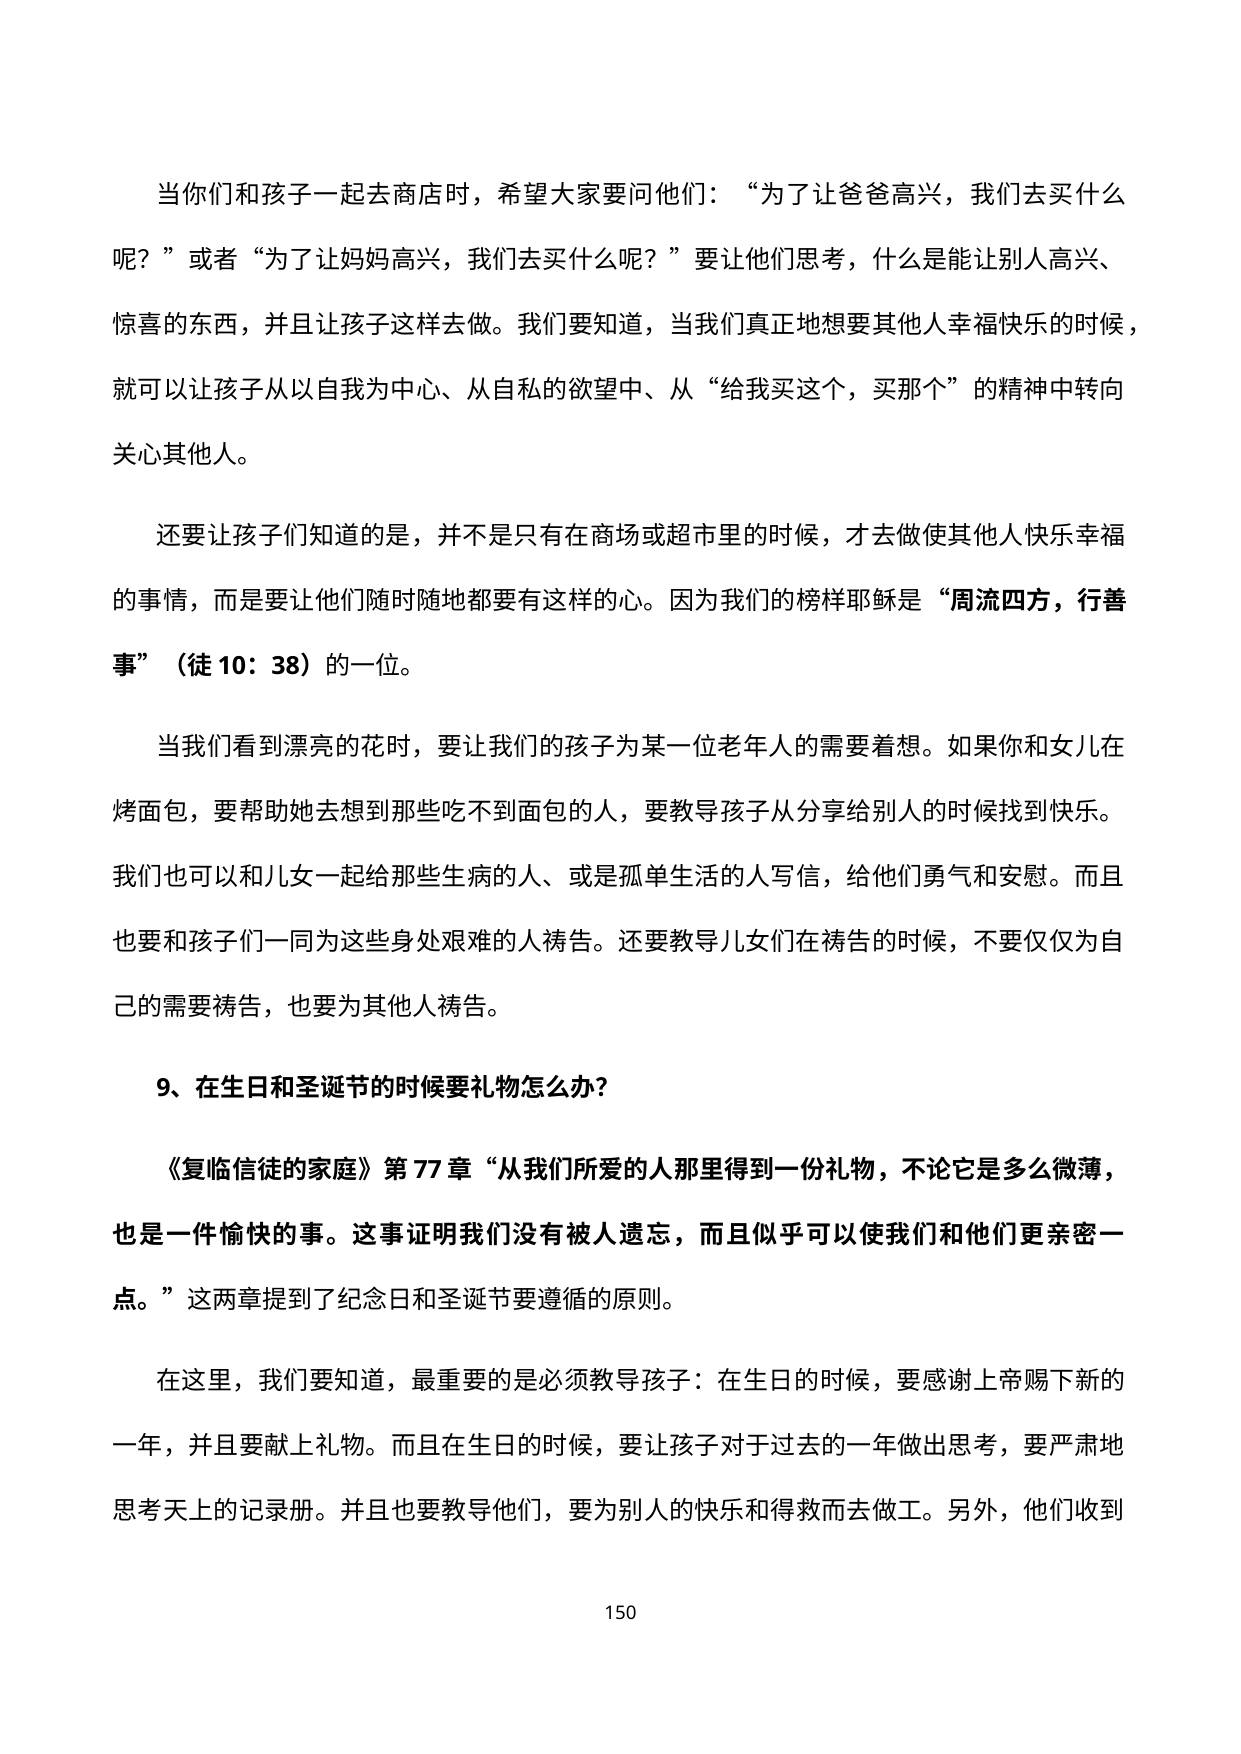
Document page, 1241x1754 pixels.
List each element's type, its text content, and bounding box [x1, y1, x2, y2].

text 当我们看到漂亮的花时，要让我们的孩子为某一位老年人的需要着想。如果你和女儿在烤面包，要帮助她去想到那些吃不到面包的人，要教导孩子从分享给别人的时候找到快乐。我们也可以和儿女一起给那些生病的人、或是孤单生活的人写信，给他们勇气和安慰。而且也要和孩子们一同为这些身处艰难的人祷告。还要教导儿女们在祷告的时候，不要仅仅为自己的需要祷告，也要为其他人祷告。 [112, 712, 1128, 1037]
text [112, 1346, 1128, 1541]
text 9、在生日和圣诞节的时候要礼物怎么办？ [112, 1053, 1128, 1118]
text 《复临信徒的家庭》第77章“从我们所爱的人那里得到一份礼物，不论它是多么微薄，也是一件愉快的事。这事证明我们没有被人遗忘，而且似乎可以使我们和他们更亲密一点。”这两章提到了纪念日和圣诞节要遵循的原则。 [112, 1135, 1128, 1330]
text 当你们和孩子一起去商店时，希望大家要问他们：“为了让爸爸高兴，我们去买什么呢？”或者“为了让妈妈高兴，我们去买什么呢？”要让他们思考，什么是能让别人高兴、惊喜的东西，并且让孩子这样去做。我们要知道，当我们真正地想要其他人幸福快乐的时候，就可以让孩子从以自我为中心、从自私的欲望中、从“给我买这个，买那个”的精神中转向关心其他人。 [112, 160, 1128, 485]
text 还要让孩子们知道的是，并不是只有在商场或超市里的时候，才去做使其他人快乐幸福的事情，而是要让他们随时随地都要有这样的心。因为我们的榜样耶稣是“周流四方，行善事”（徒10：38）的一位。 [112, 501, 1128, 696]
